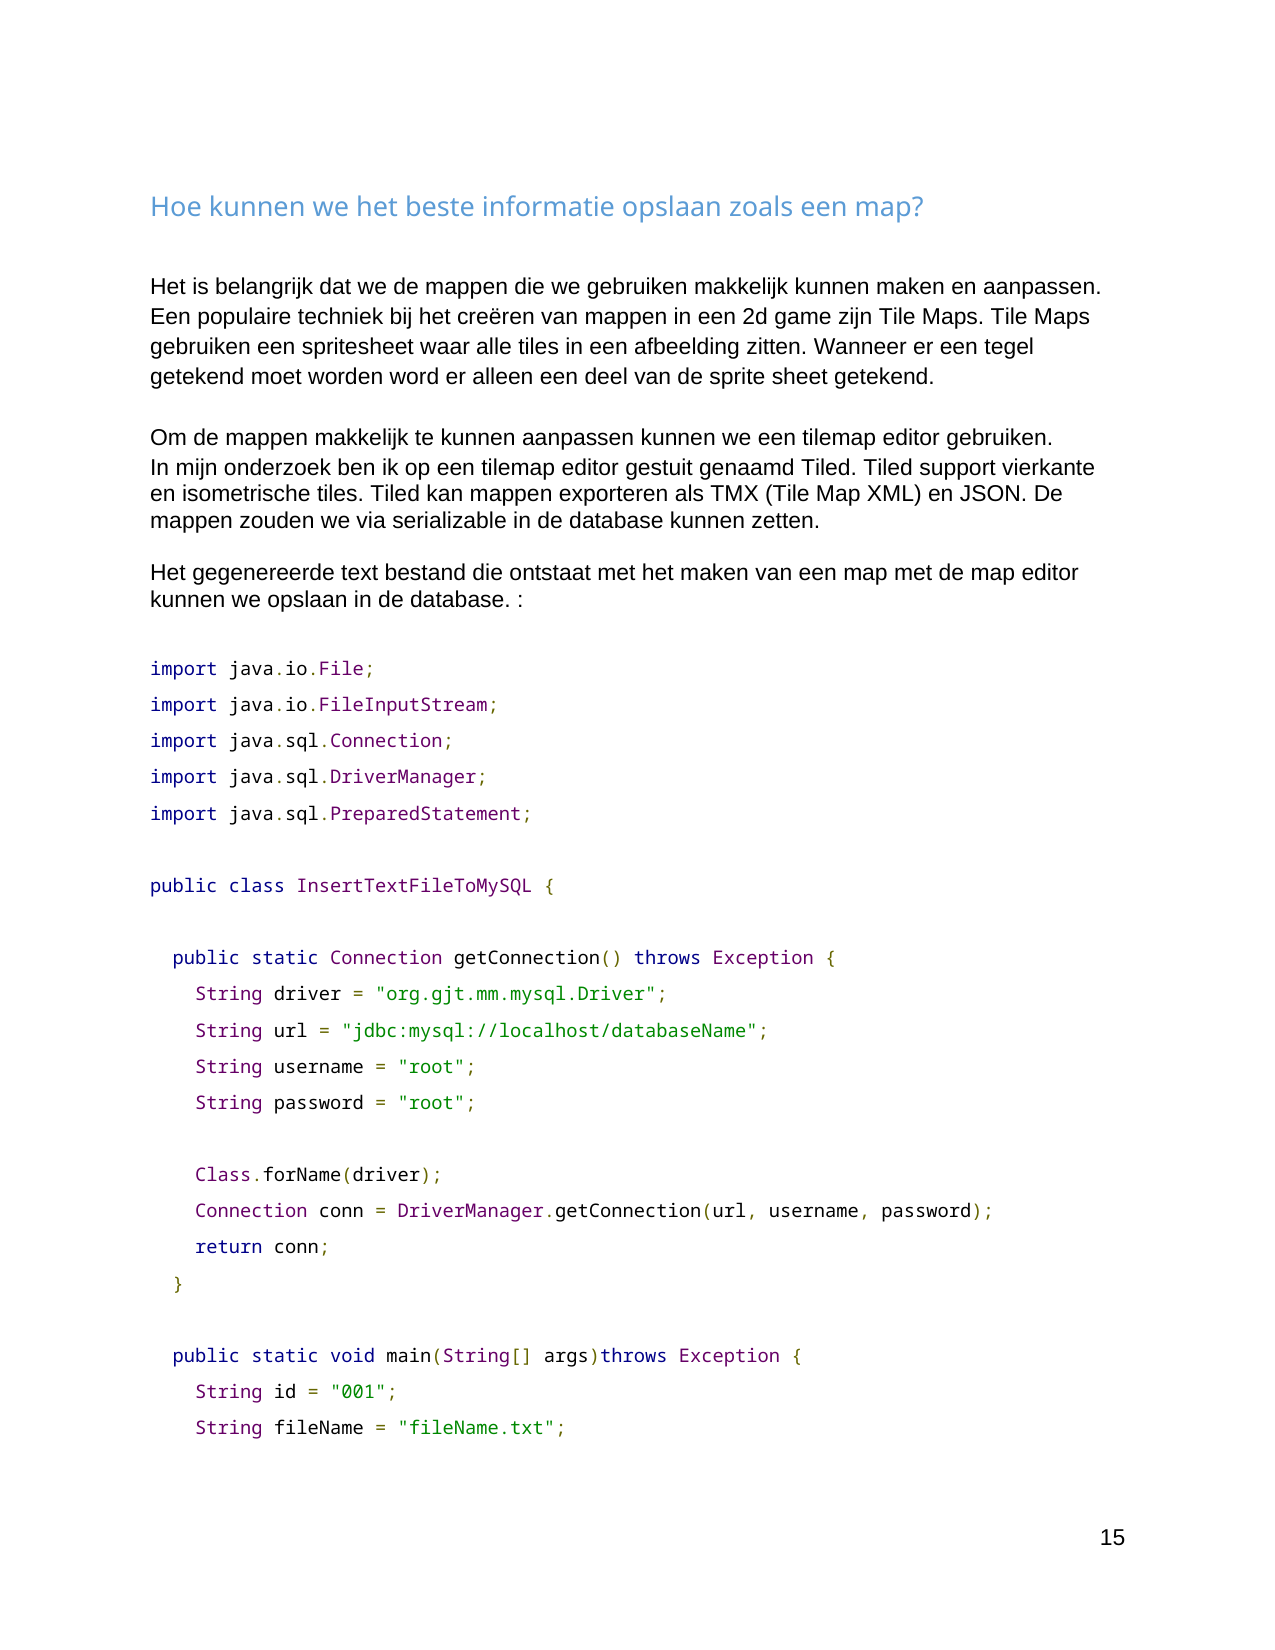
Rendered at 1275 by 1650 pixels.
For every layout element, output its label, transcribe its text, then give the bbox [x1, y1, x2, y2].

text In mijn onderzoek ben ik op een tilemap editor gestuit genaamd Tiled. Tiled support vierkante en isometrische tiles. Tiled kan mappen exporteren als TMX (Tile Map XML) en JSON. De mappen zouden we via serializable in de database kunnen zetten. [150, 454, 1125, 533]
text Het is belangrijk dat we de mappen die we gebruiken makkelijk kunnen maken en aanpassen. Een populaire techniek bij het creëren van mappen in een 2d game zijn Tile Maps. Tile Maps gebruiken een spritesheet waar alle tiles in een afbeelding zitten. Wanneer er een tegel getekend moet worden word er alleen een deel van de sprite sheet getekend. [150, 273, 1125, 389]
text Het gegenereerde text bestand die ontstaat met het maken van een map met de map editor kunnen we opslaan in de database. : [150, 559, 1125, 612]
text Om de mappen makkelijk te kunnen aanpassen kunnen we een tilemap editor gebruiken. [150, 424, 1125, 450]
subtitle Hoe kunnen we het beste informatie opslaan zoals een map? [150, 187, 1125, 224]
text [150, 655, 1125, 1476]
